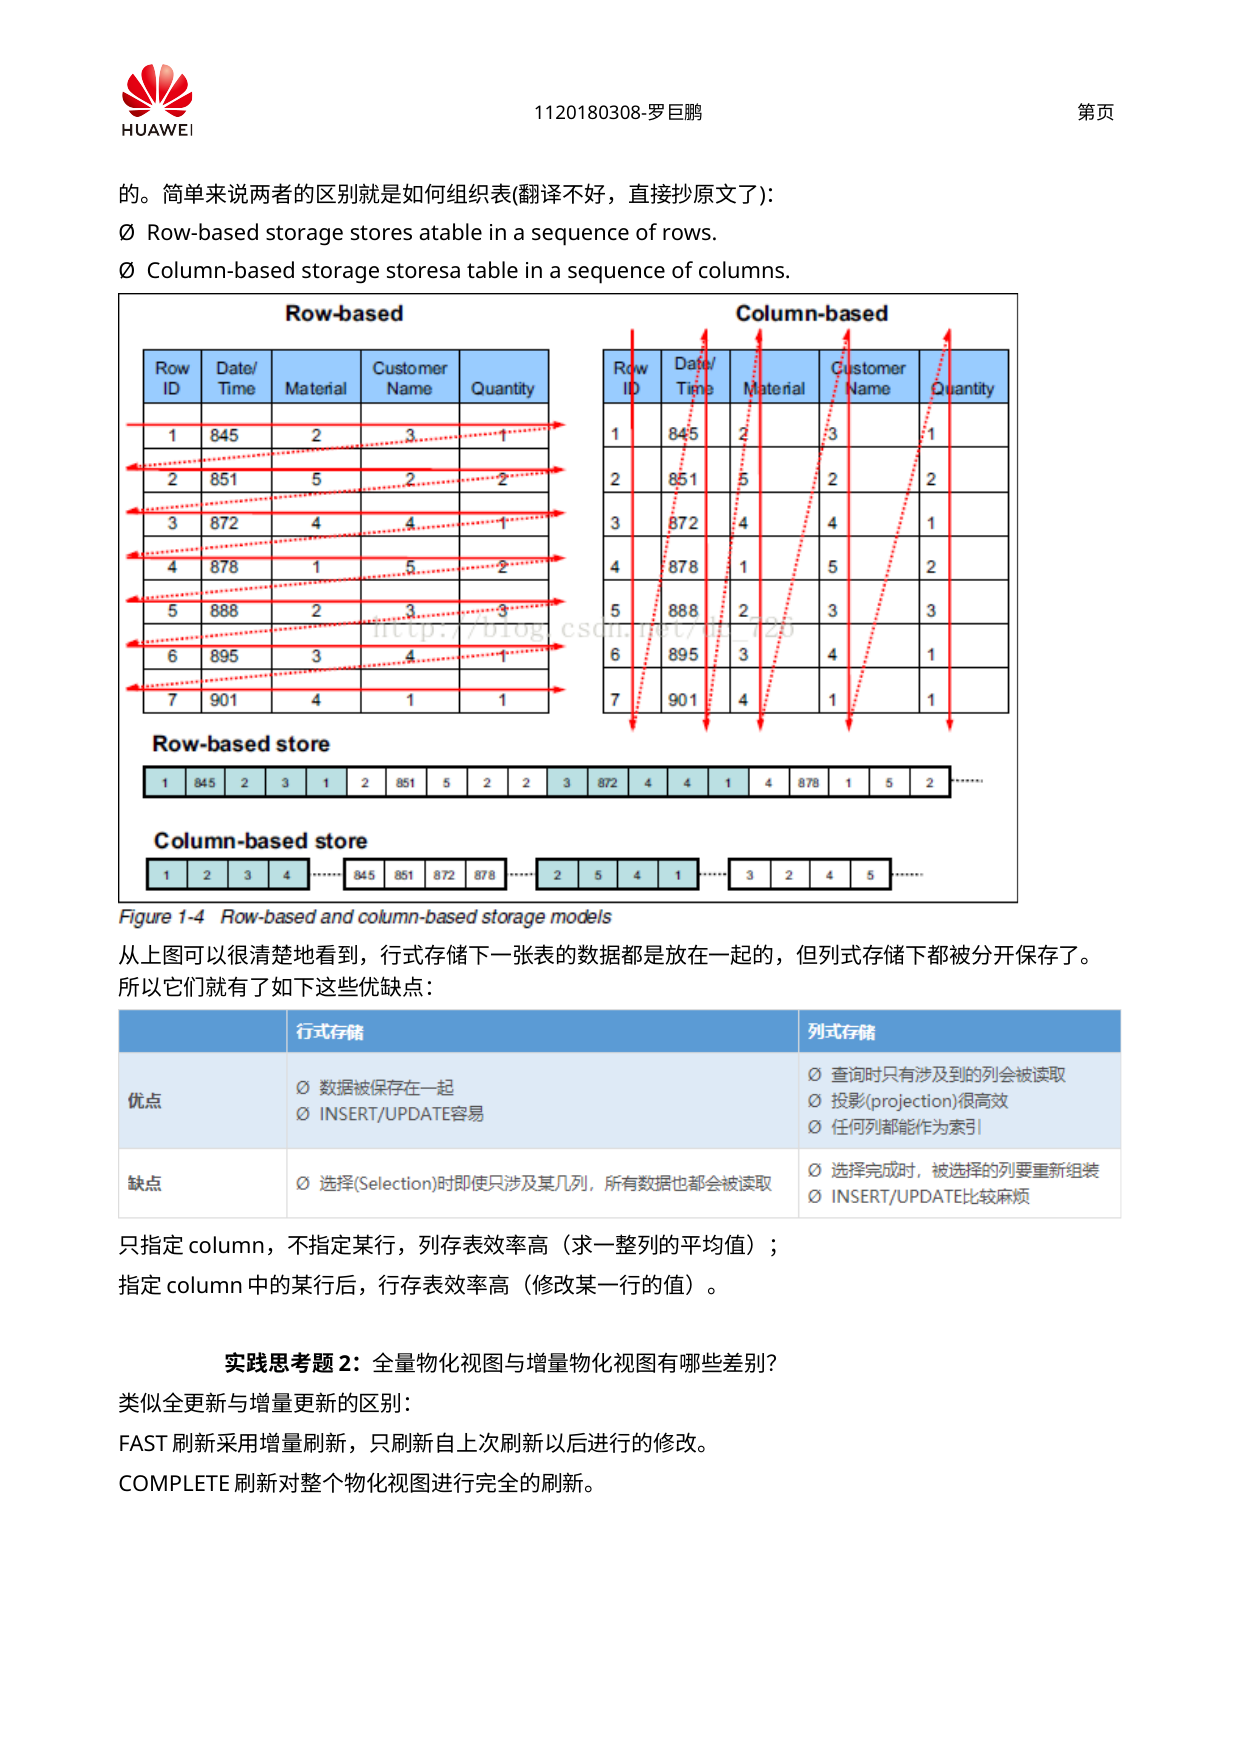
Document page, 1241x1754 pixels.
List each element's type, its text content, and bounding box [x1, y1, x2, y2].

text Ø Column-based storage storesa table in a sequence of columns. [118, 255, 1122, 285]
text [118, 177, 1122, 209]
text Ø Row-based storage stores atable in a sequence of rows. [118, 217, 1122, 247]
text 类似全更新与增量更新的区别： [118, 1386, 1122, 1418]
picture [122, 64, 193, 136]
text 实践思考题2：全量物化视图与增量物化视图有哪些差别？ [224, 1346, 1122, 1378]
text COMPLETE刷新对整个物化视图进行完全的刷新。 [118, 1466, 1122, 1498]
picture [118, 293, 1019, 930]
text 指定column中的某行后，行存表效率高（修改某一行的值）。 [118, 1268, 1122, 1300]
picture [118, 1009, 1122, 1220]
text 只指定column，不指定某行，列存表效率高（求一整列的平均值）； [118, 1228, 1122, 1260]
text FAST刷新采用增量刷新，只刷新自上次刷新以后进行的修改。 [118, 1426, 1122, 1458]
text 从上图可以很清楚地看到，行式存储下一张表的数据都是放在一起的，但列式存储下都被分开保存了。所以它们就有了如下这些优缺点： [118, 938, 1122, 1001]
